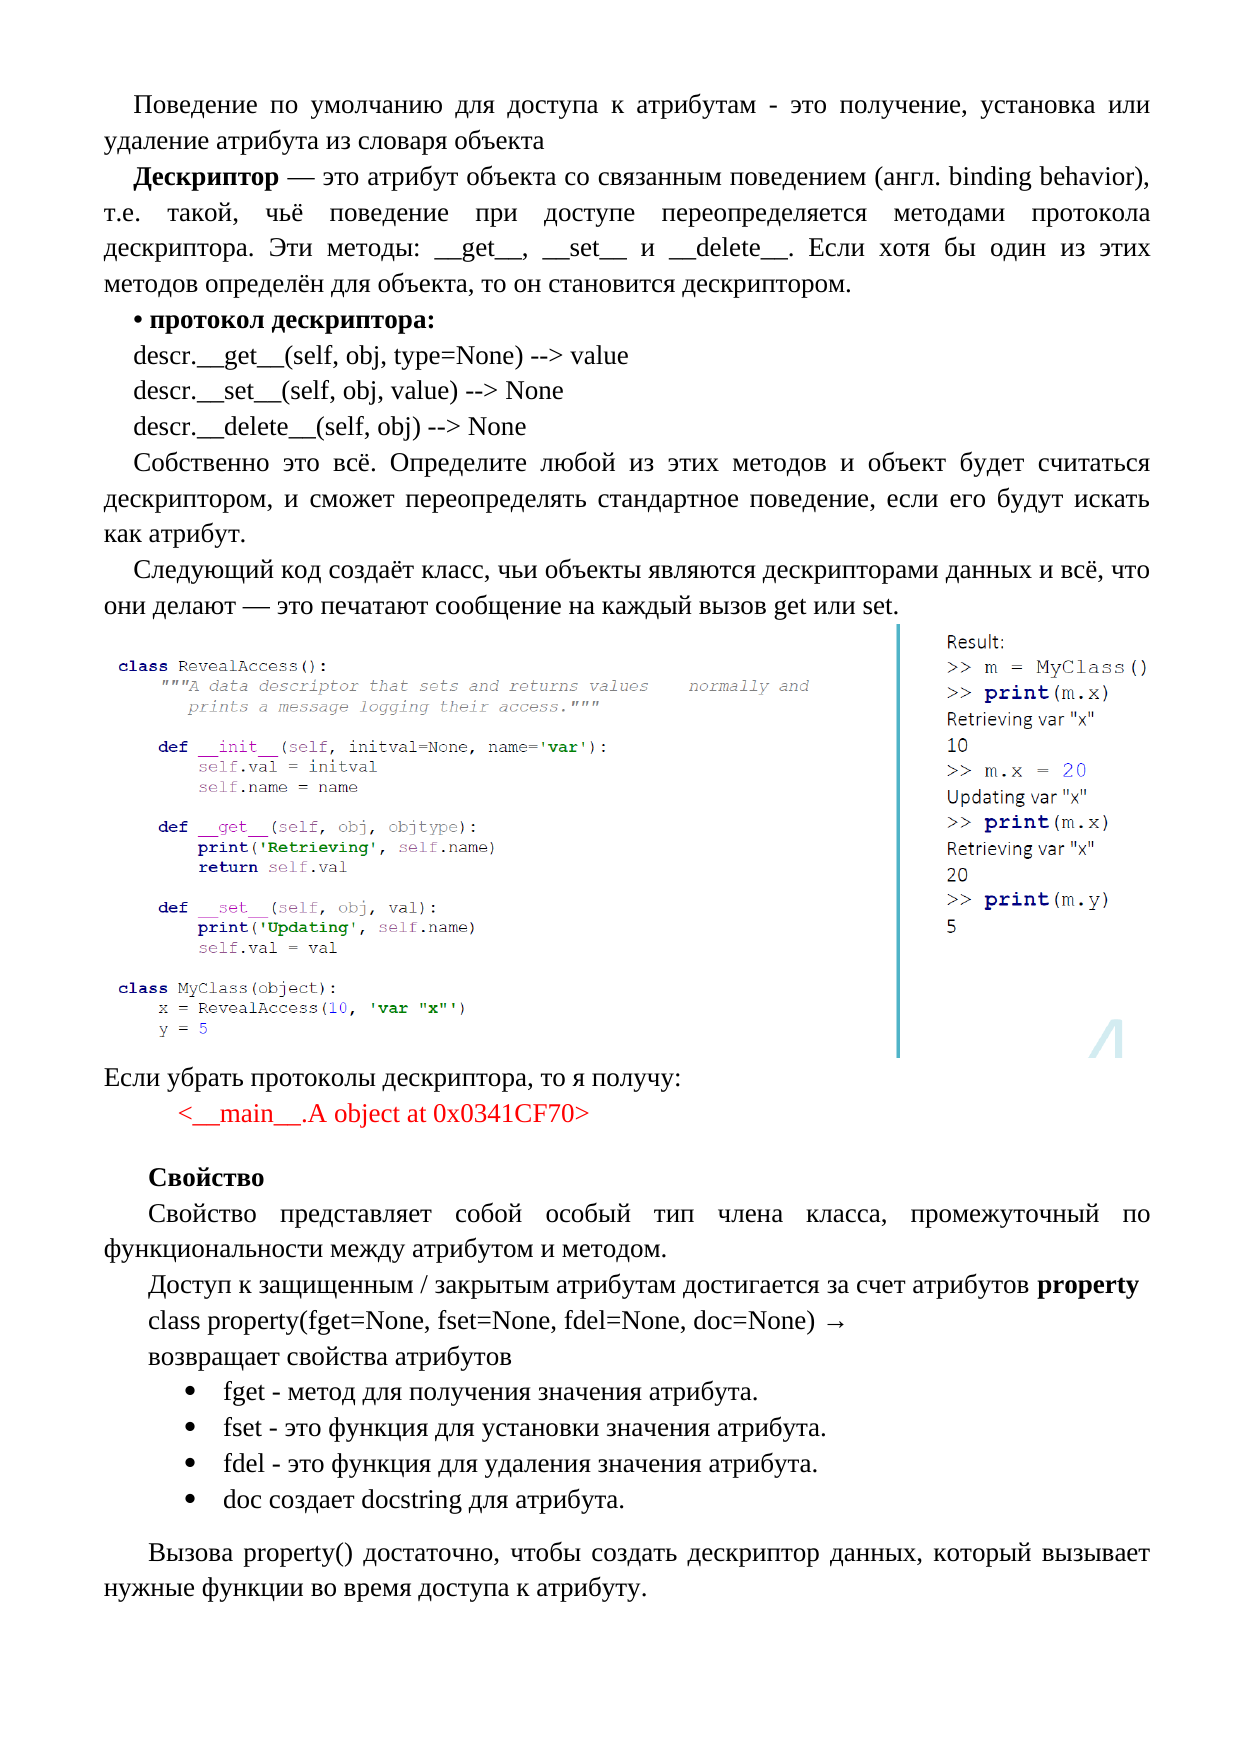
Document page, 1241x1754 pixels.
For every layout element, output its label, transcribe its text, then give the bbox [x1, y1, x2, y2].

text Дескриптор — это атрибут объекта со связанным поведением (англ. binding behavior), т.е. такой, чьё поведение при доступе переопределяется методами протокола дескриптора. Эти методы: __get__, __set__ и __delete__. Если хотя бы один из этих методов определён для объекта, то он становится дескриптором. [103, 160, 1152, 298]
text Следующий код создаёт класс, чьи объекты являются дескрипторами данных и всё, что они делают — это печатают сообщение на каждый вызов get или set. [103, 553, 1152, 620]
list fget - метод для получения значения атрибута. [185, 1375, 1152, 1407]
text descr.__set__(self, obj, value) --> None [103, 374, 1152, 406]
text Поведение по умолчанию для доступа к атрибутам - это получение, установка или удаление атрибута из словаря объекта [103, 89, 1152, 156]
text <__main__.A object at 0x0341CF70> [103, 1097, 1152, 1128]
text descr.__delete__(self, obj) --> None [103, 410, 1152, 441]
text Свойство представляет собой особый тип члена класса, промежуточный по функциональности между атрибутом и методом. [103, 1197, 1152, 1264]
text Если убрать протоколы дескриптора, то я получу: [103, 1062, 1152, 1093]
text descr.__get__(self, obj, type=None) --> value [103, 339, 1152, 370]
picture [103, 624, 1166, 1058]
list fset - это функция для установки значения атрибута. [185, 1411, 1152, 1443]
text возвращает свойства атрибутов [103, 1340, 1152, 1371]
text Свойство [103, 1161, 1152, 1192]
text • протокол дескриптора: [103, 303, 1152, 334]
text Собственно это всё. Определите любой из этих методов и объект будет считаться дескриптором, и сможет переопределять стандартное поведение, если его будут искать как атрибут. [103, 446, 1152, 548]
list doc создает docstring для атрибута. [185, 1483, 1152, 1514]
text Доступ к защищенным / закрытым атрибутам достигается за счет атрибутов property [103, 1268, 1152, 1299]
list fdel - это функция для удаления значения атрибута. [185, 1447, 1152, 1478]
text Вызова property() достаточно, чтобы создать дескриптор данных, который вызывает нужные функции во время доступа к атрибуту. [103, 1536, 1152, 1603]
text class property(fget=None, fset=None, fdel=None, doc=None) → [103, 1304, 1152, 1335]
